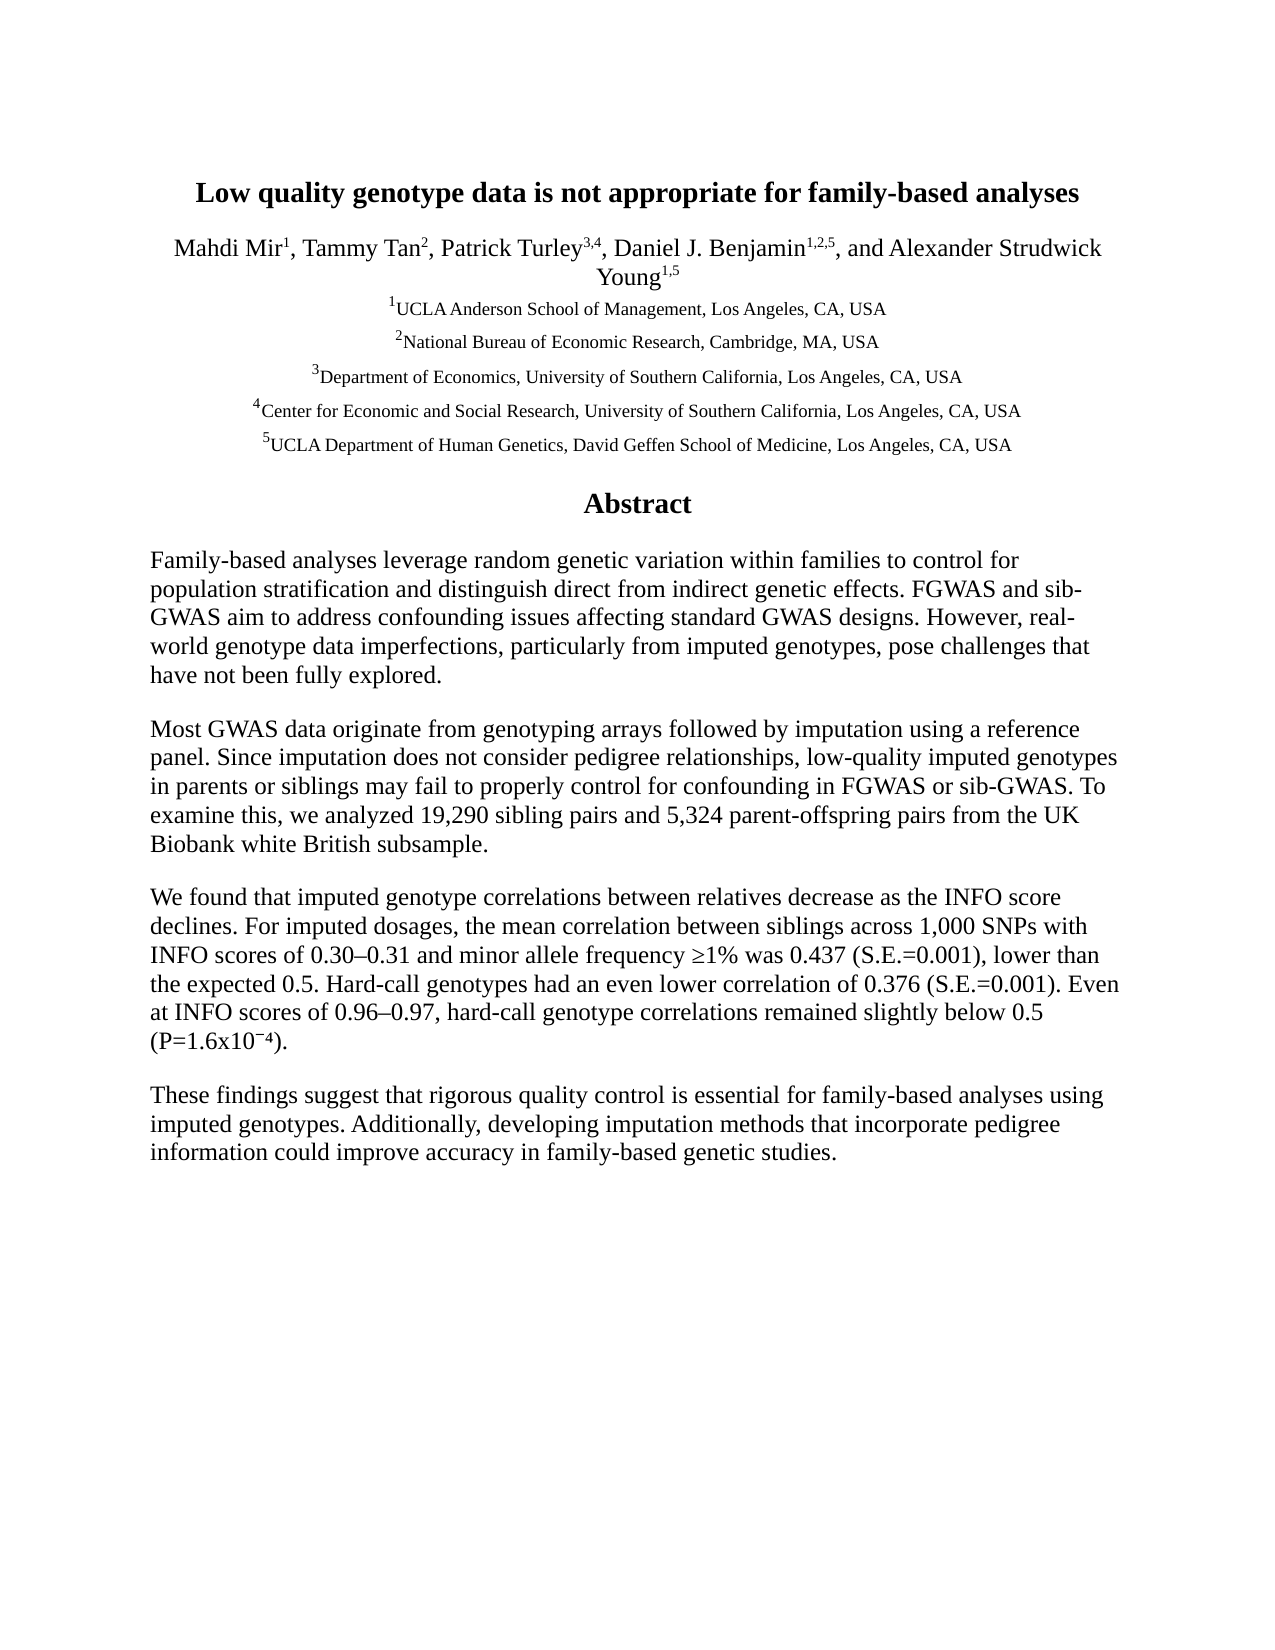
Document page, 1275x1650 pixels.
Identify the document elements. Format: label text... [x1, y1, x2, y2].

text Family-based analyses leverage random genetic variation within families to control for population stratification and distinguish direct from indirect genetic effects. FGWAS and sib-GWAS aim to address confounding issues affecting standard GWAS designs. However, real-world genotype data imperfections, particularly from imputed genotypes, pose challenges that have not been fully explored. [150, 545, 1125, 689]
text Low quality genotype data is not appropriate for family-based analyses [150, 175, 1125, 208]
text Abstract [150, 486, 1125, 520]
text Most GWAS data originate from genotyping arrays followed by imputation using a reference panel. Since imputation does not consider pedigree relationships, low-quality imputed genotypes in parents or siblings may fail to properly control for confounding in FGWAS or sib-GWAS. To examine this, we analyzed 19,290 sibling pairs and 5,324 parent-offspring pairs from the UK Biobank white British subsample. [150, 714, 1125, 857]
text Department of Economics, University of Southern California, Los Angeles, CA, USA [150, 359, 1125, 393]
text Mahdi Mir1, Tammy Tan2, Patrick Turley3,4, Daniel J. Benjamin1,2,5, and Alexander Strudwick Young1,5 [150, 233, 1125, 291]
text UCLA Department of Human Genetics, David Geffen School of Medicine, Los Angeles, CA, USA [150, 427, 1125, 461]
text National Bureau of Economic Research, Cambridge, MA, USA [150, 325, 1125, 359]
text UCLA Anderson School of Management, Los Angeles, CA, USA [150, 291, 1125, 325]
text Center for Economic and Social Research, University of Southern California, Los Angeles, CA, USA [150, 393, 1125, 427]
text We found that imputed genotype correlations between relatives decrease as the INFO score declines. For imputed dosages, the mean correlation between siblings across 1,000 SNPs with INFO scores of 0.30–0.31 and minor allele frequency ≥1% was 0.437 (S.E.=0.001), lower than the expected 0.5. Hard-call genotypes had an even lower correlation of 0.376 (S.E.=0.001). Even at INFO scores of 0.96–0.97, hard-call genotype correlations remained slightly below 0.5 (P=1.6x10⁻⁴). [150, 882, 1125, 1055]
text These findings suggest that rigorous quality control is essential for family-based analyses using imputed genotypes. Additionally, developing imputation methods that incorporate pedigree information could improve accuracy in family-based genetic studies. [150, 1080, 1125, 1166]
